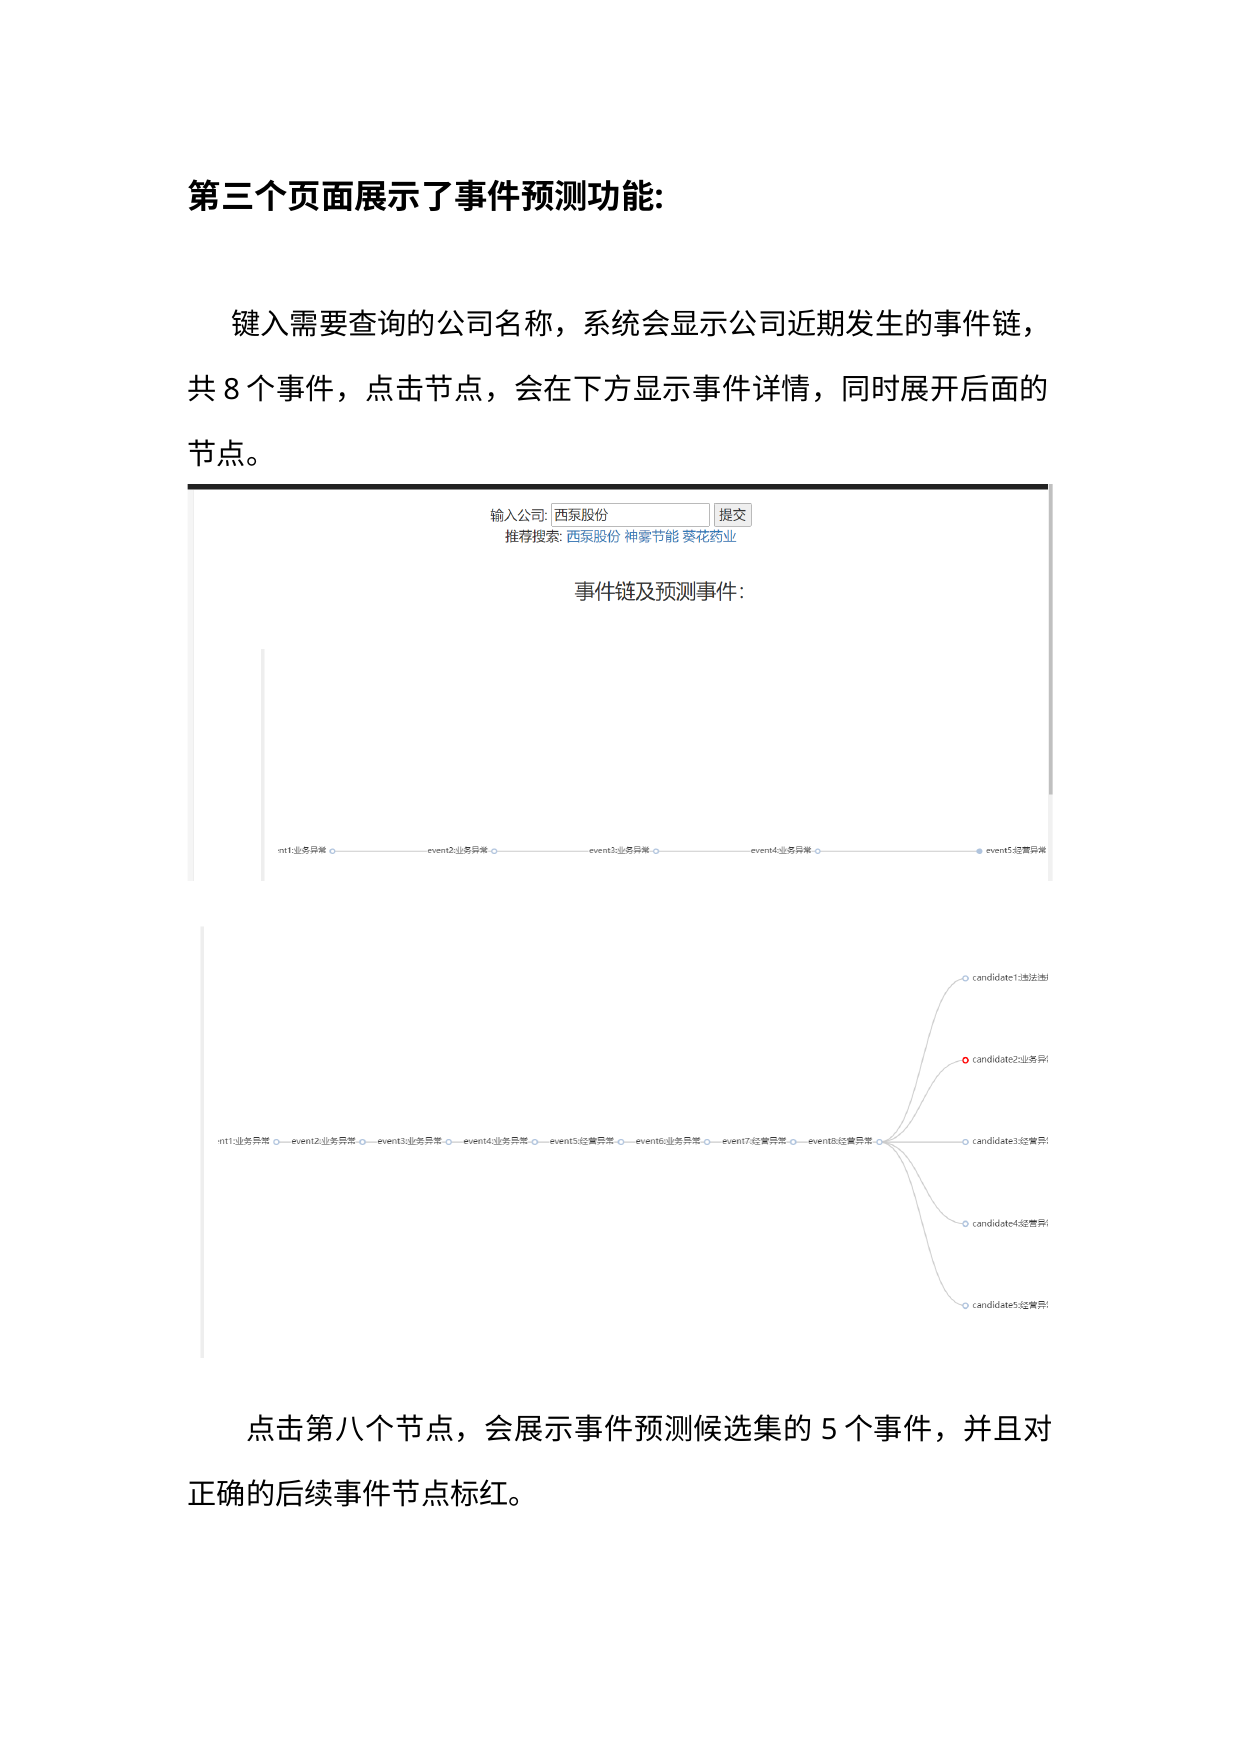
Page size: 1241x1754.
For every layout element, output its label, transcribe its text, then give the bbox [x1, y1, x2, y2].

text 键入需要查询的公司名称，系统会显示公司近期发生的事件链，共8个事件，点击节点，会在下方显示事件详情，同时展开后面的节点。 [187, 289, 1053, 484]
picture [187, 906, 1053, 1366]
picture [187, 484, 1053, 881]
subtitle 第三个页面展示了事件预测功能: [187, 162, 1053, 227]
text 点击第八个节点，会展示事件预测候选集的5个事件，并且对正确的后续事件节点标红。 [187, 1394, 1053, 1524]
